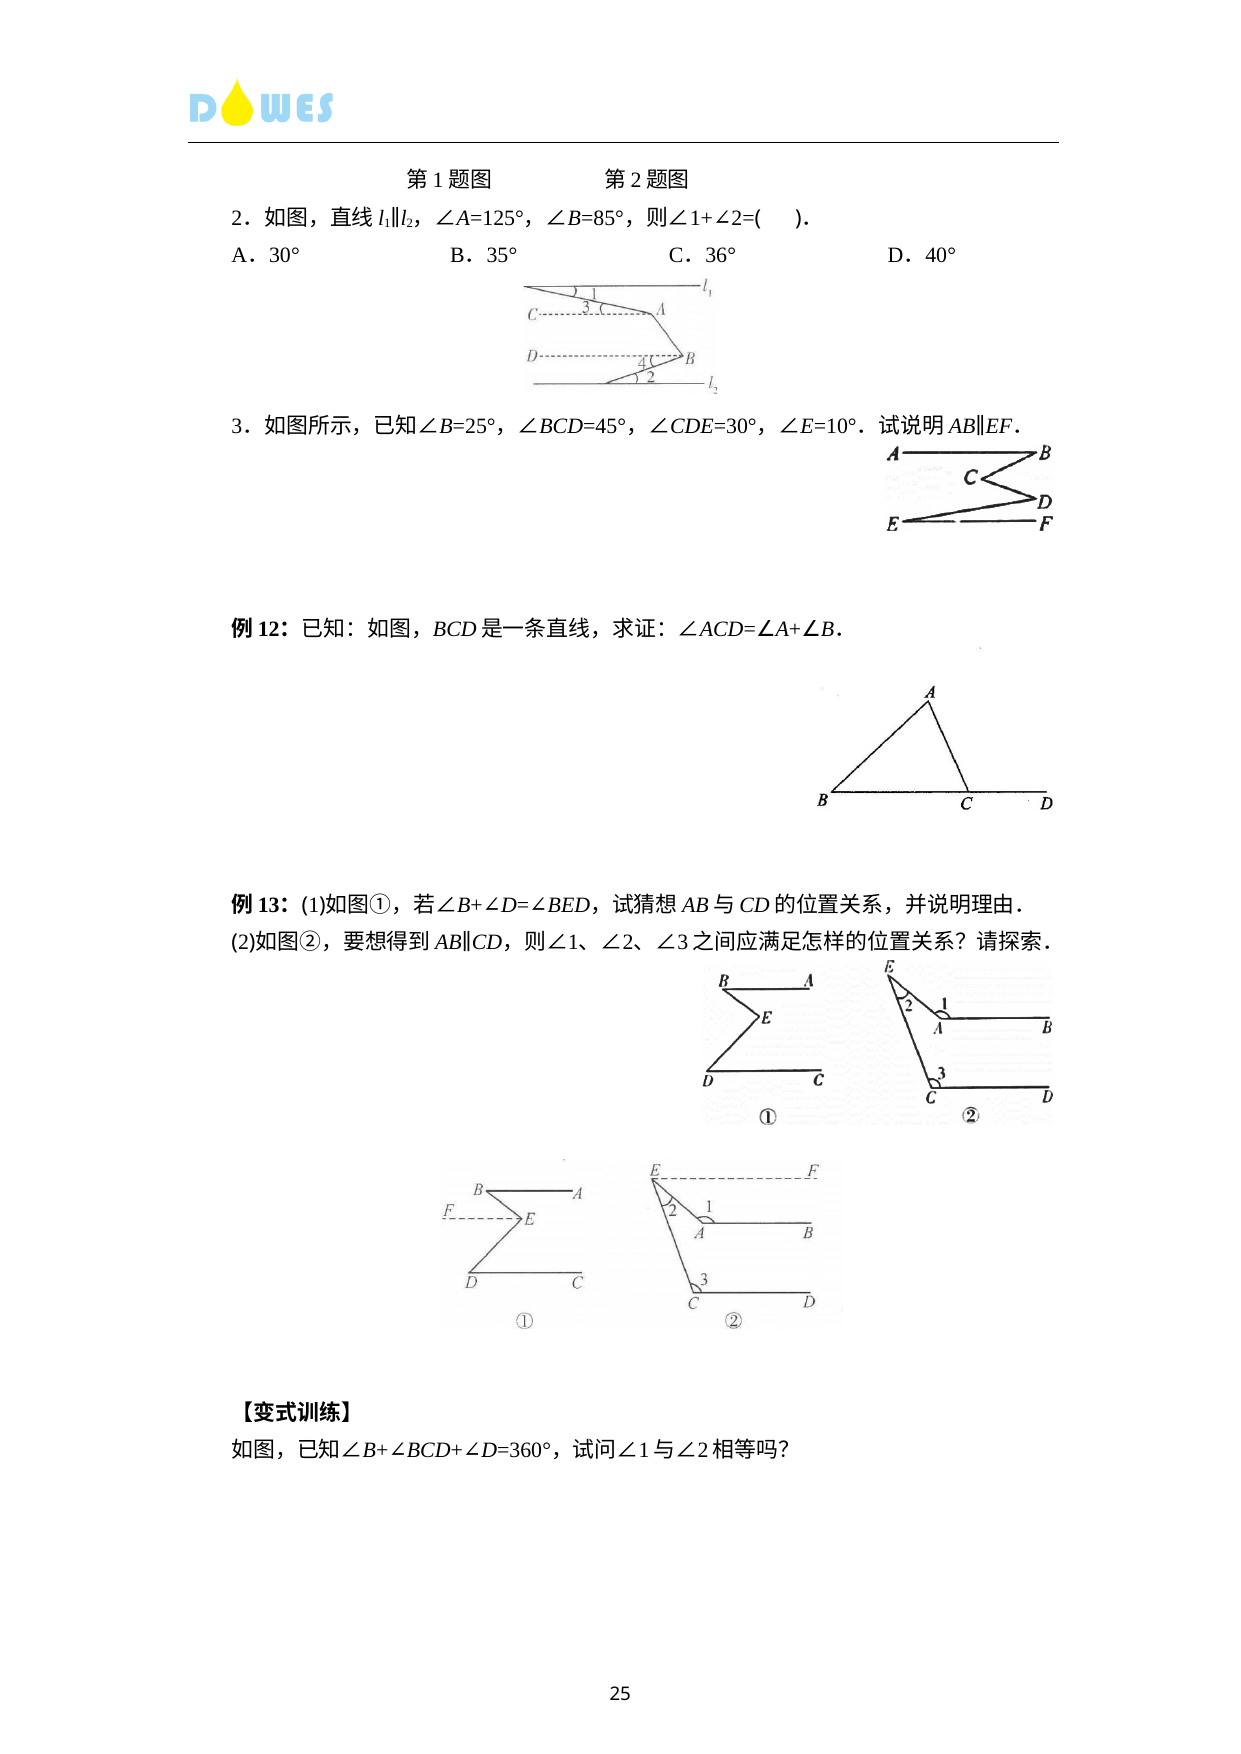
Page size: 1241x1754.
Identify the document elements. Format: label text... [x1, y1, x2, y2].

text A．30° B．35° C．36° D．40° [187, 236, 1053, 269]
picture [178, 71, 346, 139]
picture [441, 1159, 843, 1329]
text 第1题图 第2题图 [187, 162, 1053, 194]
picture [701, 960, 1053, 1125]
text (2)如图②，要想得到AB∥CD，则∠1、∠2、∠3之间应满足怎样的位置关系？请探索． [187, 924, 1053, 956]
text 例12：已知：如图，BCD是一条直线，求证：∠ACD=∠A+∠B． [187, 611, 1053, 643]
picture [522, 278, 718, 394]
text 2．如图，直线l1∥l2，∠A=125°，∠B=85°，则∠1+∠2=( )． [187, 199, 1053, 232]
text 如图，已知∠B+∠BCD+∠D=360°，试问∠1与∠2相等吗？ [187, 1432, 1053, 1464]
picture [816, 647, 1053, 810]
text 3．如图所示，已知∠B=25°，∠BCD=45°，∠CDE=30°，∠E=10°．试说明AB∥EF． [187, 407, 1053, 440]
text 例13：(1)如图①，若∠B+∠D=∠BED，试猜想AB与CD的位置关系，并说明理由． [187, 887, 1053, 919]
picture [885, 444, 1053, 531]
text 【变式训练】 [187, 1395, 1053, 1427]
